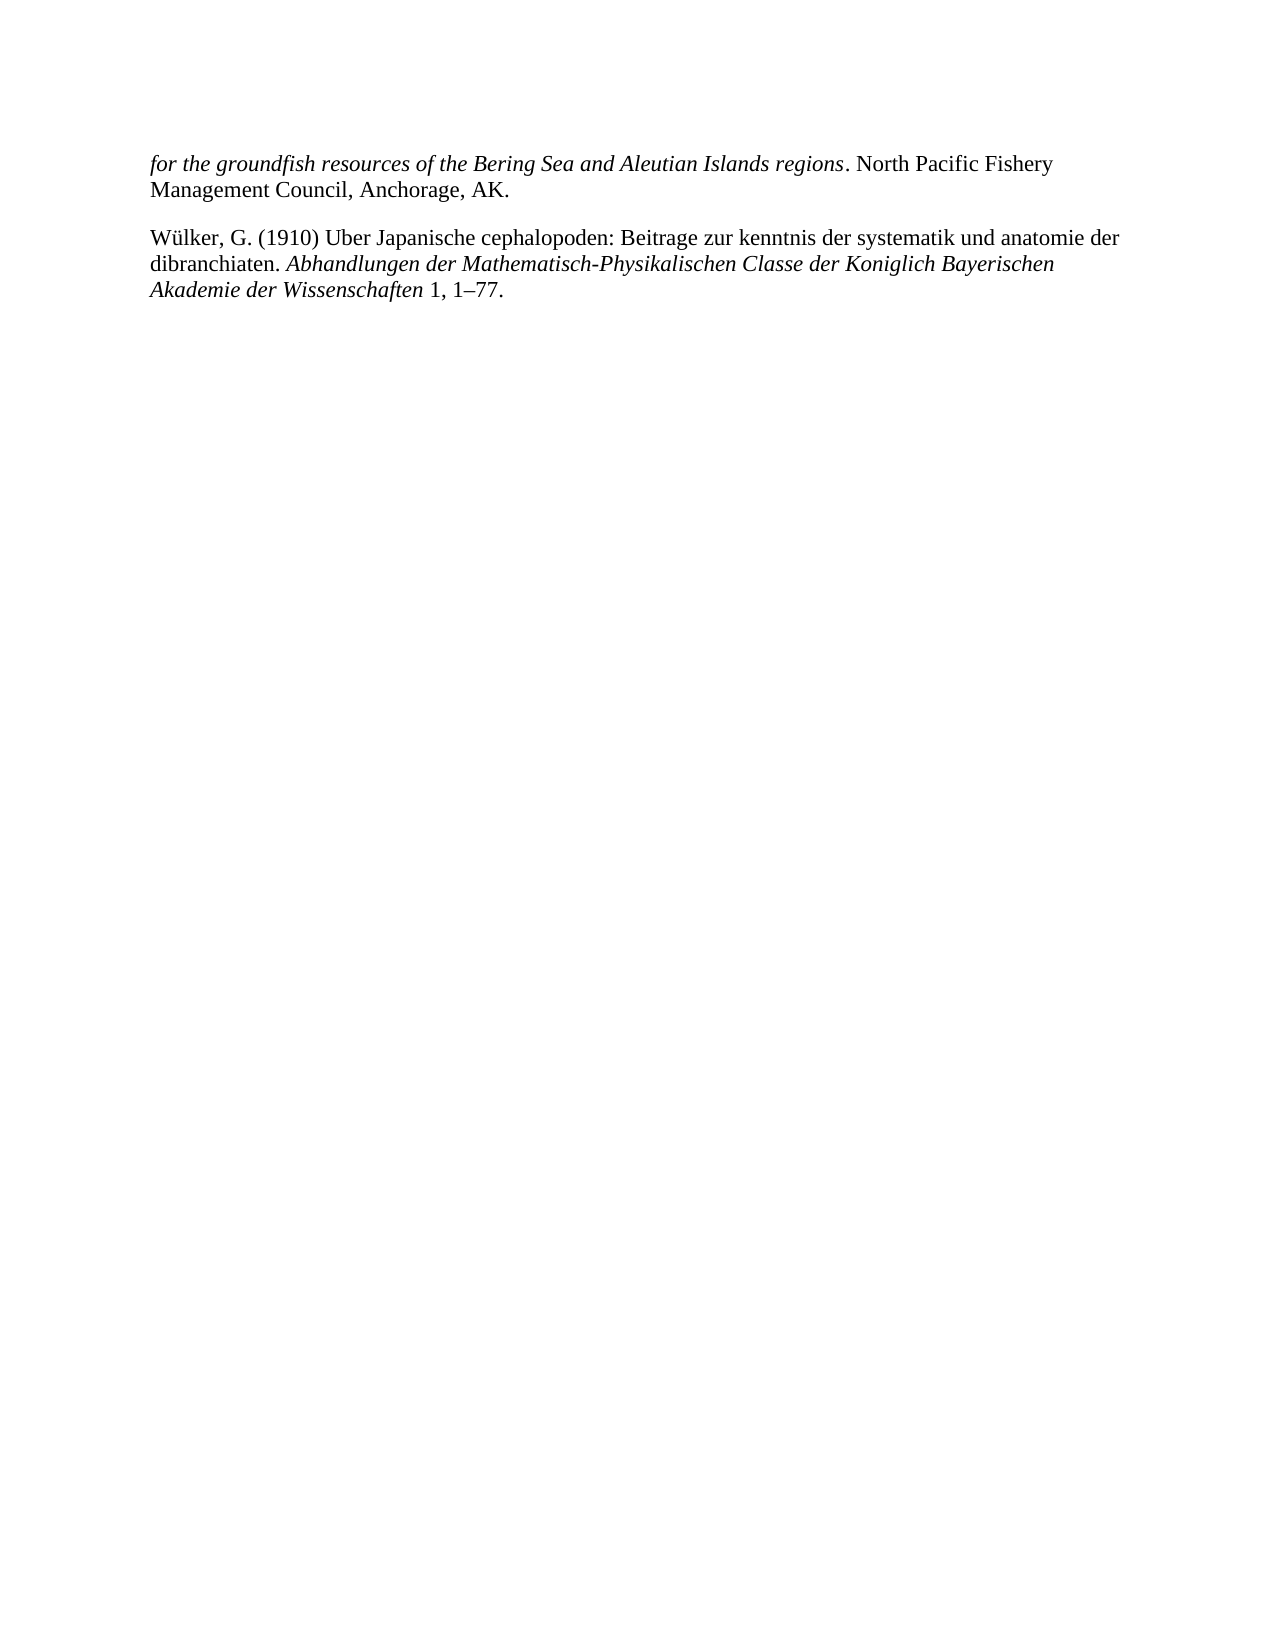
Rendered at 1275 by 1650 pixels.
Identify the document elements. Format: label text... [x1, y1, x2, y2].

text Wülker, G. (1910) Uber Japanische cephalopoden: Beitrage zur kenntnis der systematik und anatomie der dibranchiaten. Abhandlungen der Mathematisch-Physikalischen Classe der Koniglich Bayerischen Akademie der Wissenschaften 1, 1–77. [150, 223, 1125, 303]
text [150, 150, 1125, 203]
